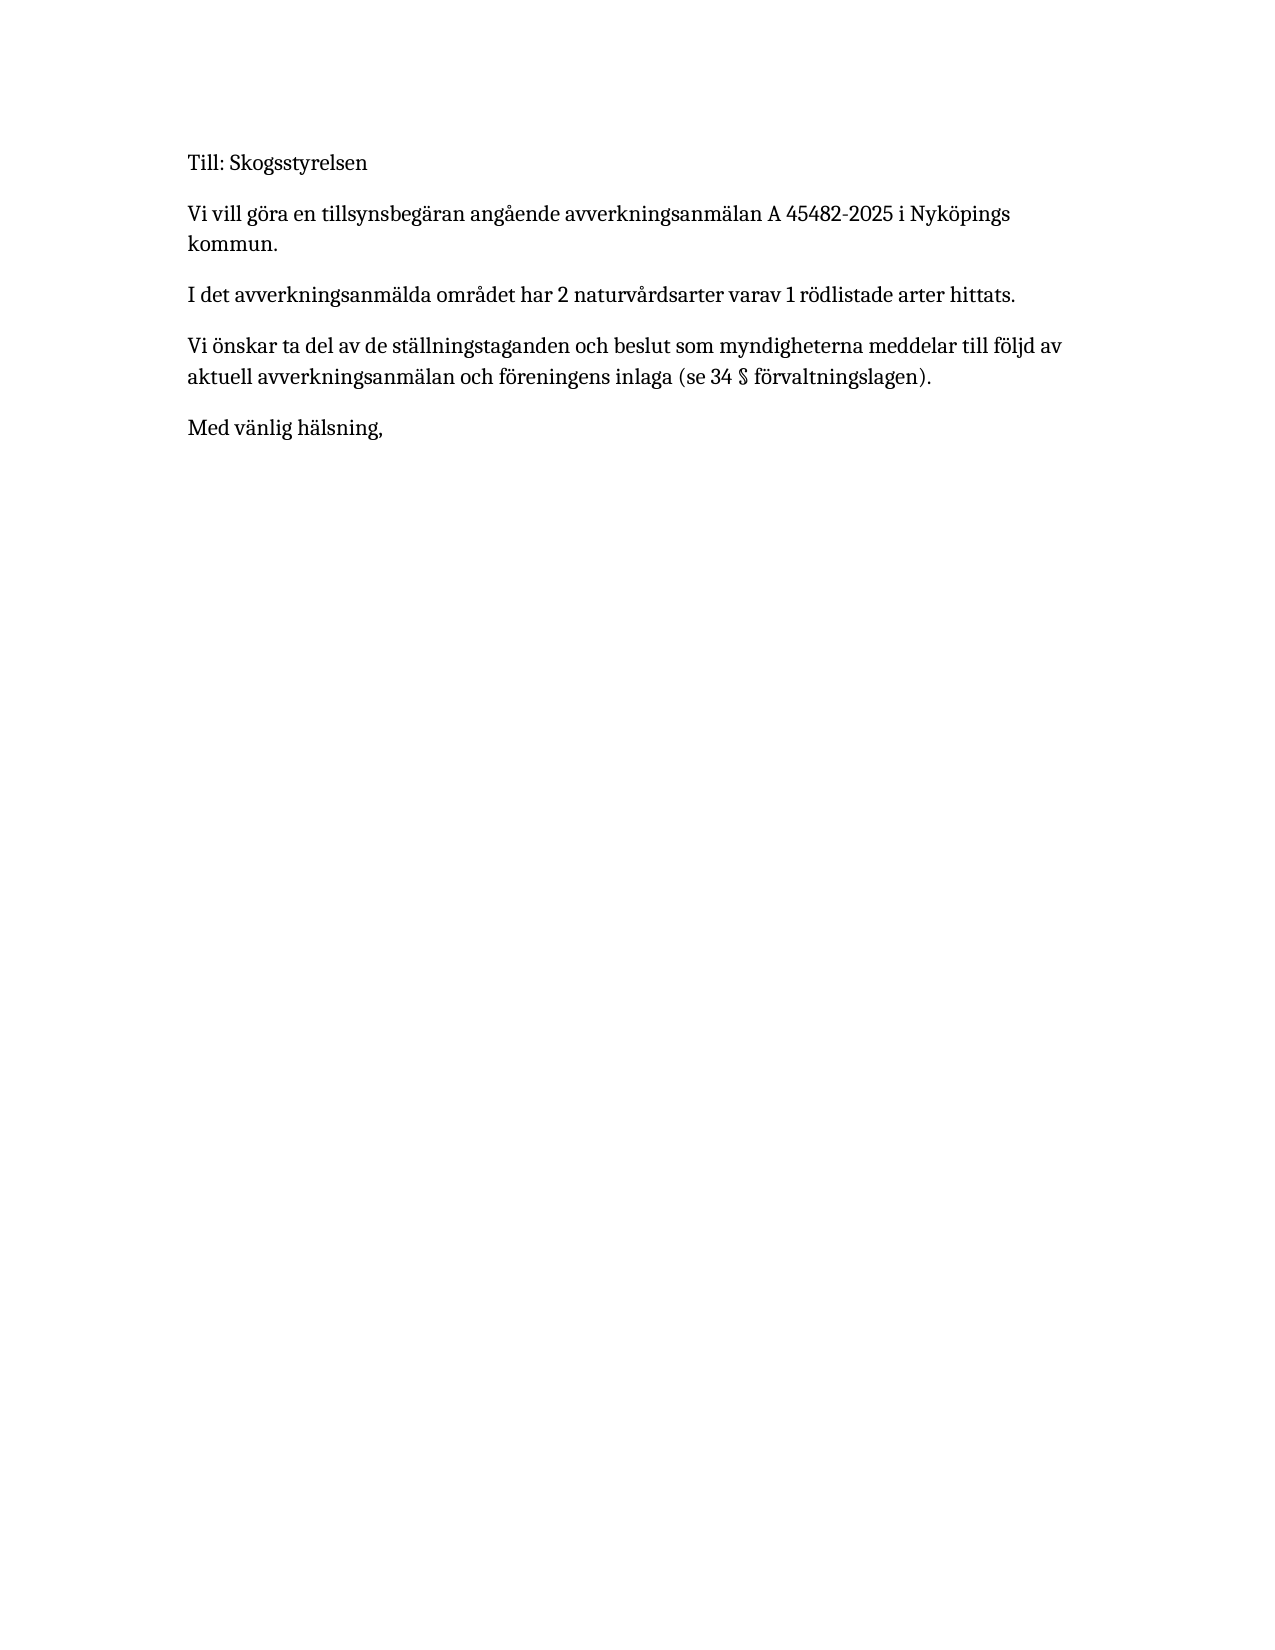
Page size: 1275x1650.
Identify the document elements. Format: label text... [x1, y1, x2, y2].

text I det avverkningsanmälda området har 2 naturvårdsarter varav 1 rödlistade arter hittats. [187, 282, 1087, 309]
text Vi vill göra en tillsynsbegäran angående avverkningsanmälan A 45482-2025 i Nyköpings kommun. [187, 201, 1087, 258]
text Med vänlig hälsning, [187, 414, 1087, 471]
text Till: Skogsstyrelsen [187, 150, 1087, 176]
text Vi önskar ta del av de ställningstaganden och beslut som myndigheterna meddelar till följd av aktuell avverkningsanmälan och föreningens inlaga (se 34 § förvaltningslagen). [187, 333, 1087, 390]
